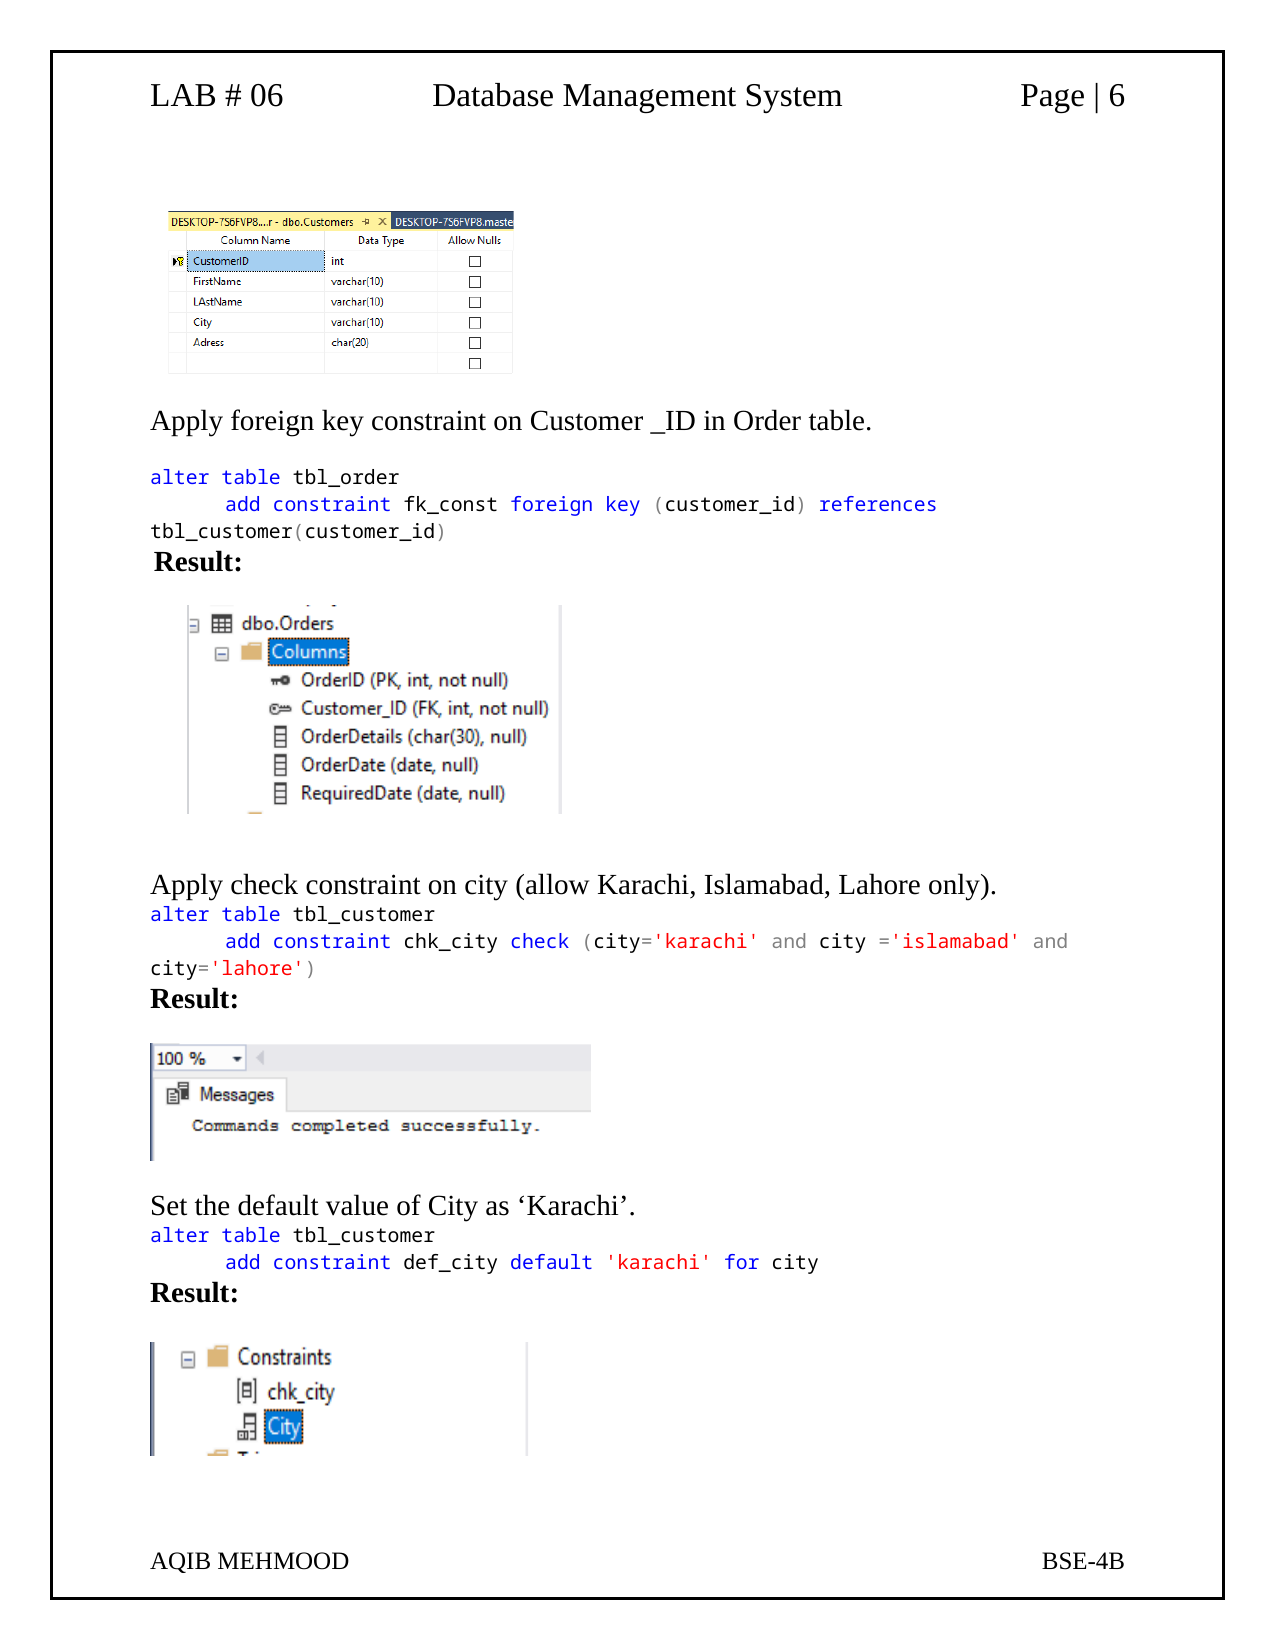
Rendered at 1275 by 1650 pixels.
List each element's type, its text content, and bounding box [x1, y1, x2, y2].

picture [150, 1043, 591, 1161]
text add constraint chk_city check (city='karachi' and city ='islamabad' and city='lahore') [150, 928, 1125, 982]
picture [187, 605, 562, 814]
picture [150, 1342, 529, 1456]
text alter table tbl_customer [150, 1221, 1125, 1248]
text Result: [53, 544, 1125, 578]
picture [168, 211, 514, 376]
text add constraint fk_const foreign key (customer_id) references tbl_customer(customer_id) [150, 490, 1125, 544]
text add constraint def_city default 'karachi' for city [150, 1248, 1125, 1275]
text Result: [119, 1275, 1125, 1309]
text Result: [119, 982, 1125, 1015]
text Set the default value of City as ‘Karachi’. [150, 1188, 1125, 1221]
text Apply foreign key constraint on Customer _ID in Order table. [150, 403, 1125, 436]
text Apply check constraint on city (allow Karachi, Islamabad, Lahore only). [150, 867, 1125, 901]
text alter table tbl_customer [150, 901, 1125, 928]
text alter table tbl_order [150, 463, 1125, 490]
